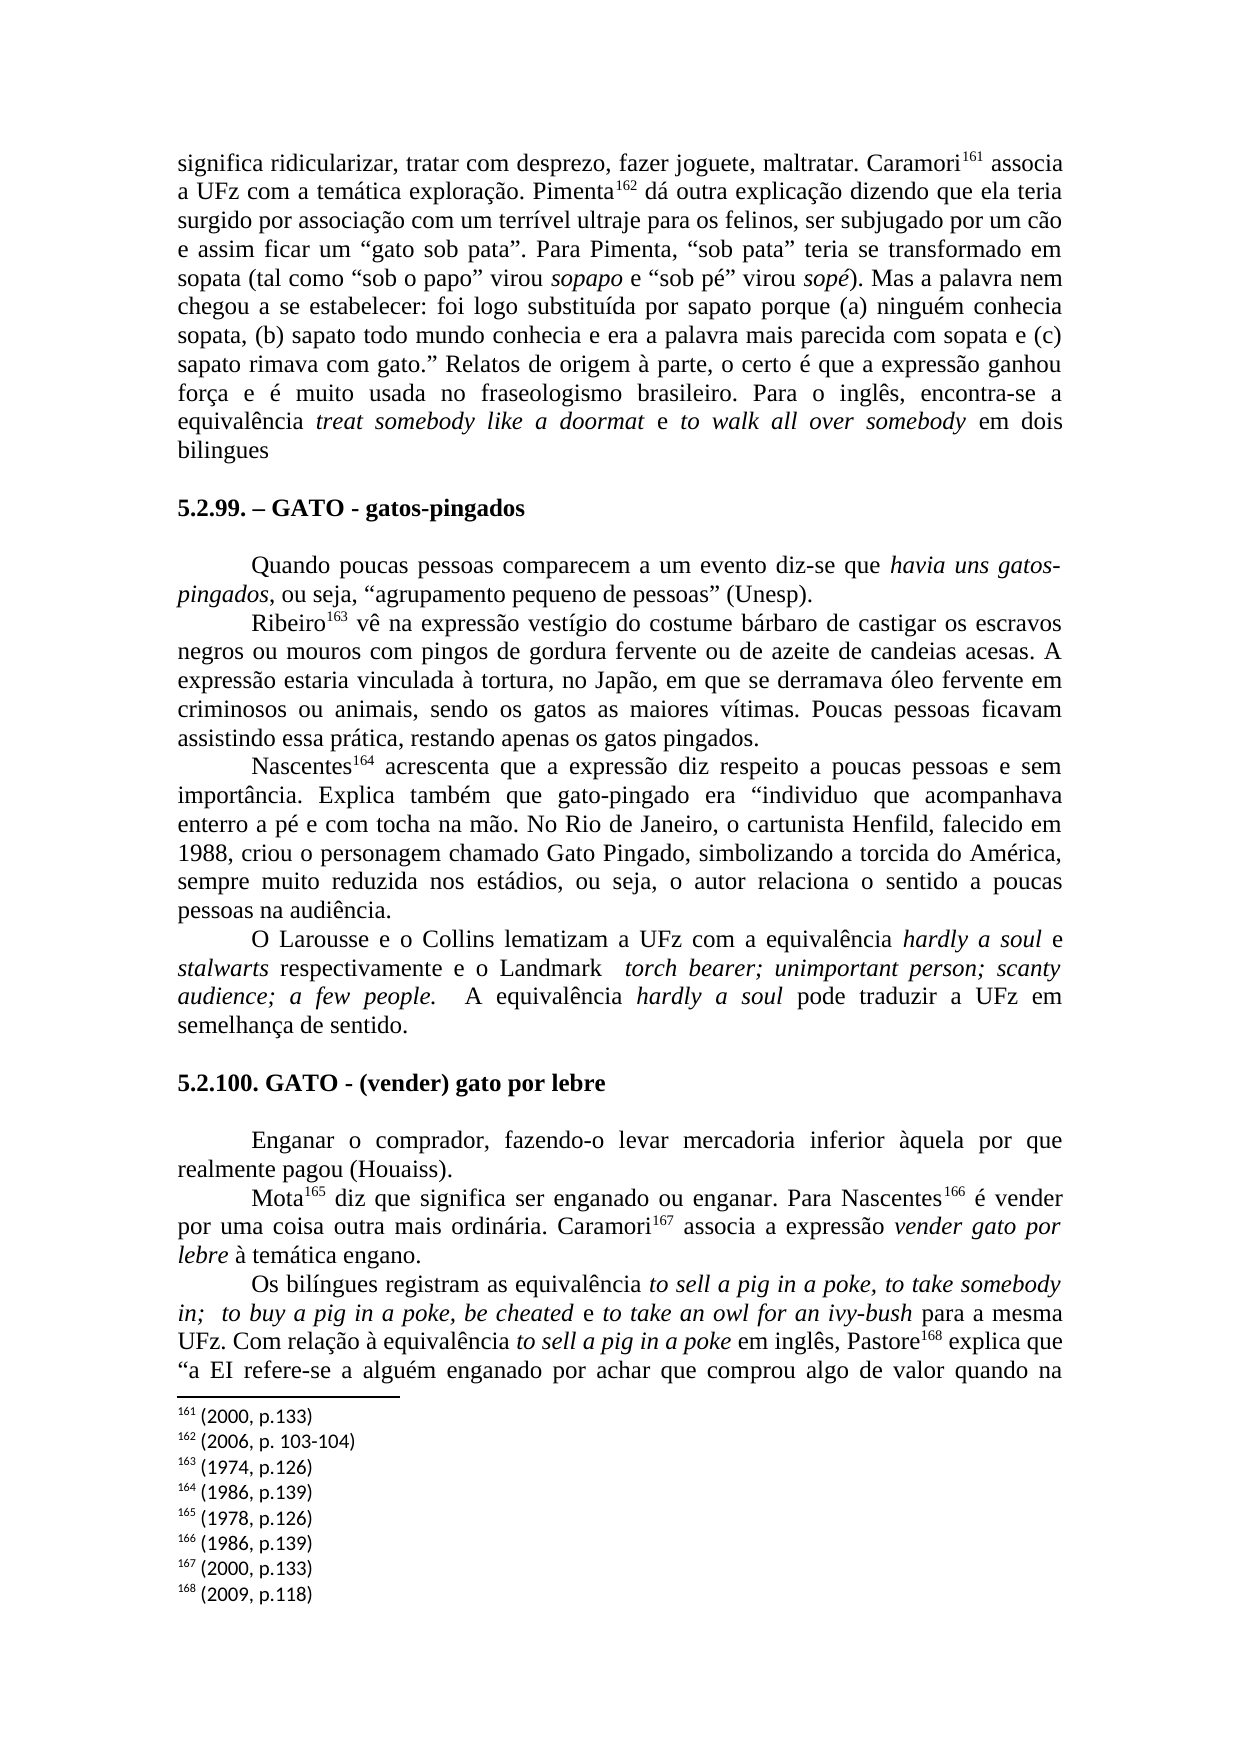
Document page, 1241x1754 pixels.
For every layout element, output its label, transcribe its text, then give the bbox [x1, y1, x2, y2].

text Quando poucas pessoas comparecem a um evento diz-se que havia uns gatos-pingados, ou seja, “agrupamento pequeno de pessoas” (Unesp). [177, 550, 1063, 608]
text 5.2.99. – GATO - gatos-pingados [177, 493, 1063, 521]
text Mota diz que significa ser enganado ou enganar. Para Nascentes é vender por uma coisa outra mais ordinária. Caramori associa a expressão vender gato por lebre à temática engano. [177, 1183, 1063, 1269]
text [177, 1269, 1063, 1384]
text Ribeiro vê na expressão vestígio do costume bárbaro de castigar os escravos negros ou mouros com pingos de gordura fervente ou de azeite de candeias acesas. A expressão estaria vinculada à tortura, no Japão, em que se derramava óleo fervente em criminosos ou animais, sendo os gatos as maiores vítimas. Poucas pessoas ficavam assistindo essa prática, restando apenas os gatos pingados. [177, 608, 1063, 751]
text O Larousse e o Collins lematizam a UFz com a equivalência hardly a soul e stalwarts respectivamente e o Landmark torch bearer; unimportant person; scanty audience; a few people. A equivalência hardly a soul pode traduzir a UFz em semelhança de sentido. [177, 924, 1063, 1039]
text Enganar o comprador, fazendo-o levar mercadoria inferior àquela por que realmente pagou (Houaiss). [177, 1125, 1063, 1183]
text Nascentes acrescenta que a expressão diz respeito a poucas pessoas e sem importância. Explica também que gato-pingado era “individuo que acompanhava enterro a pé e com tocha na mão. No Rio de Janeiro, o cartunista Henfild, falecido em 1988, criou o personagem chamado Gato Pingado, simbolizando a torcida do América, sempre muito reduzida nos estádios, ou seja, o autor relaciona o sentido a poucas pessoas na audiência. [177, 751, 1063, 924]
text 5.2.100. GATO - (vender) gato por lebre [177, 1068, 1063, 1096]
